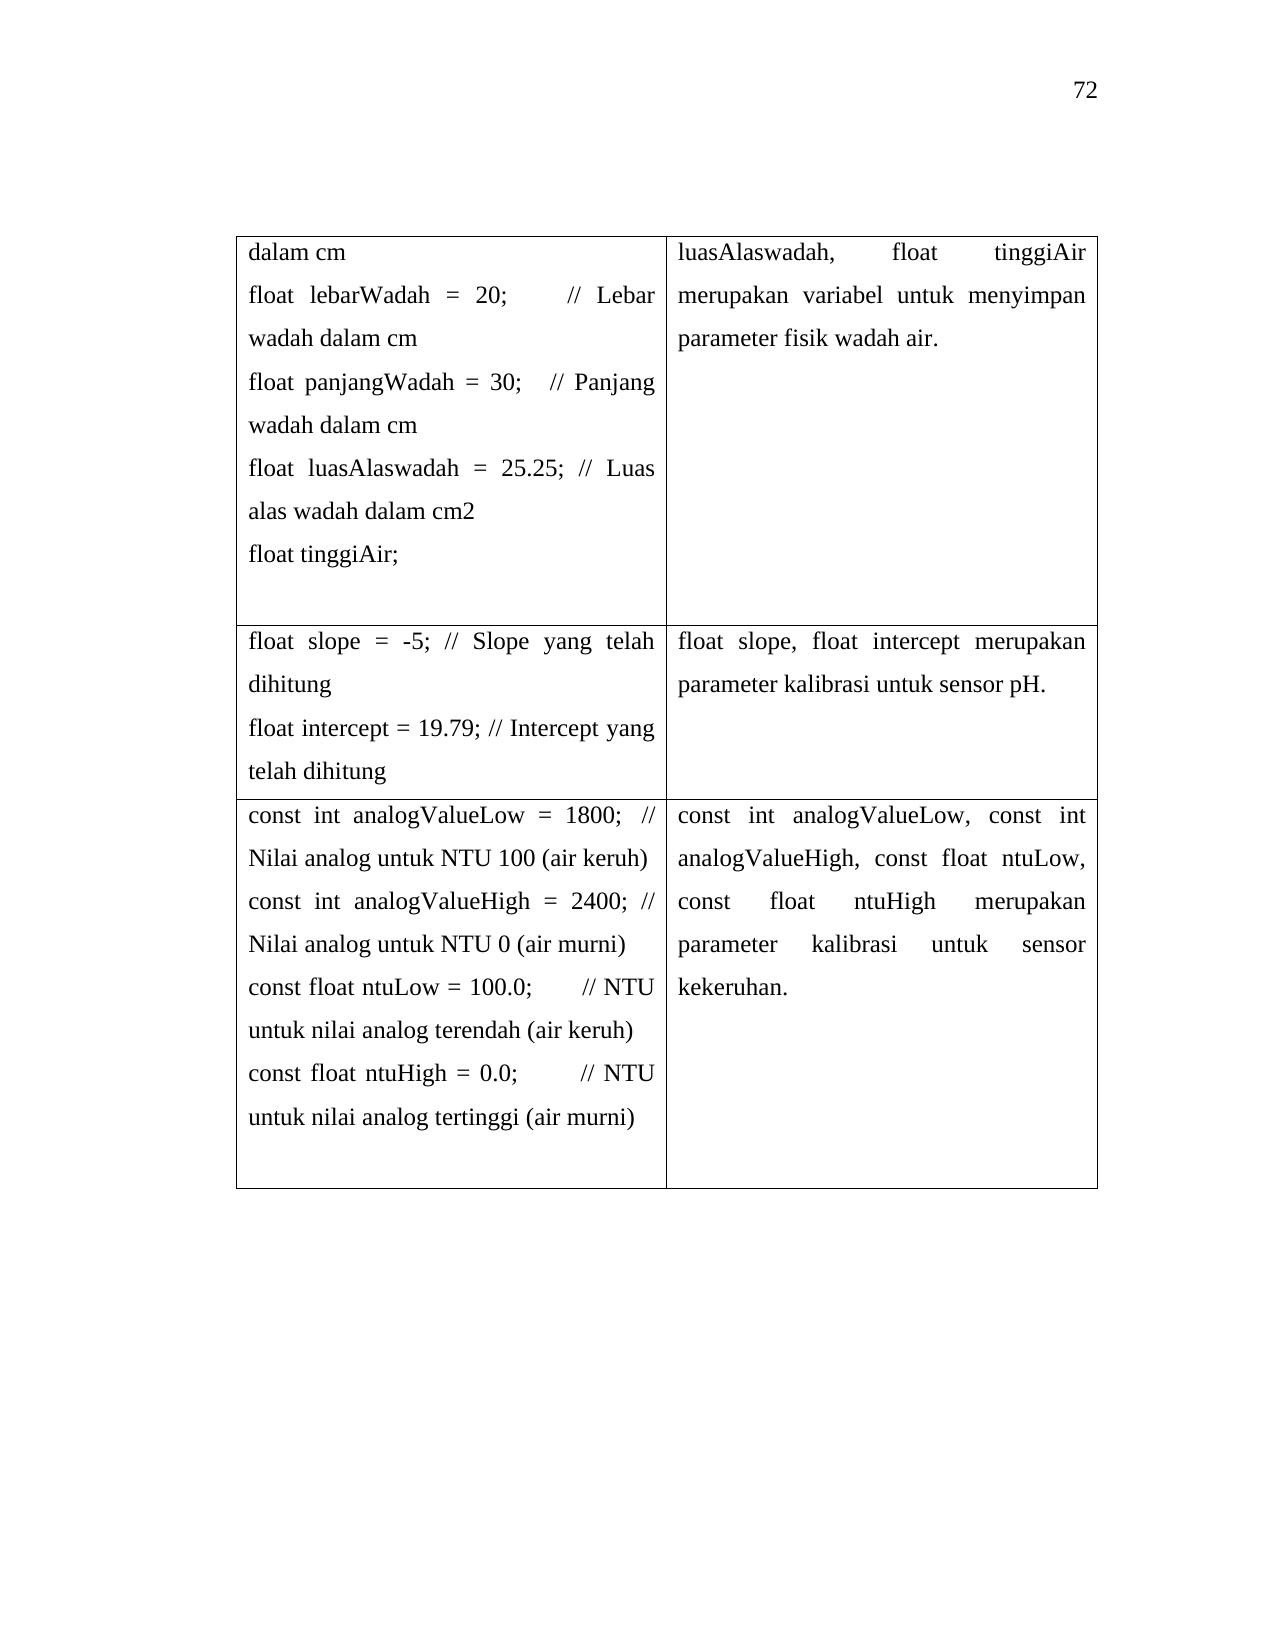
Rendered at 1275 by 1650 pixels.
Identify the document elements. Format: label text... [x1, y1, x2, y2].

table_cell const int analogValueLow, const int analogValueHigh, const float ntuLow, const float ntuHigh merupakan parameter kalibrasi untuk sensor kekeruhan. [667, 800, 1097, 1188]
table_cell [237, 237, 666, 625]
table_cell float slope = -5; // Slope yang telah dihitung float intercept = 19.79; // Intercept yang telah dihitung [237, 626, 666, 799]
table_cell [667, 237, 1097, 625]
table_cell float slope, float intercept merupakan parameter kalibrasi untuk sensor pH. [667, 626, 1097, 799]
table_cell const int analogValueLow = 1800; // Nilai analog untuk NTU 100 (air keruh) const int analogValueHigh = 2400; // Nilai analog untuk NTU 0 (air murni) const float ntuLow = 100.0; // NTU untuk nilai analog terendah (air keruh) const float ntuHigh = 0.0; // NTU untuk nilai analog tertinggi (air murni) [237, 800, 666, 1188]
